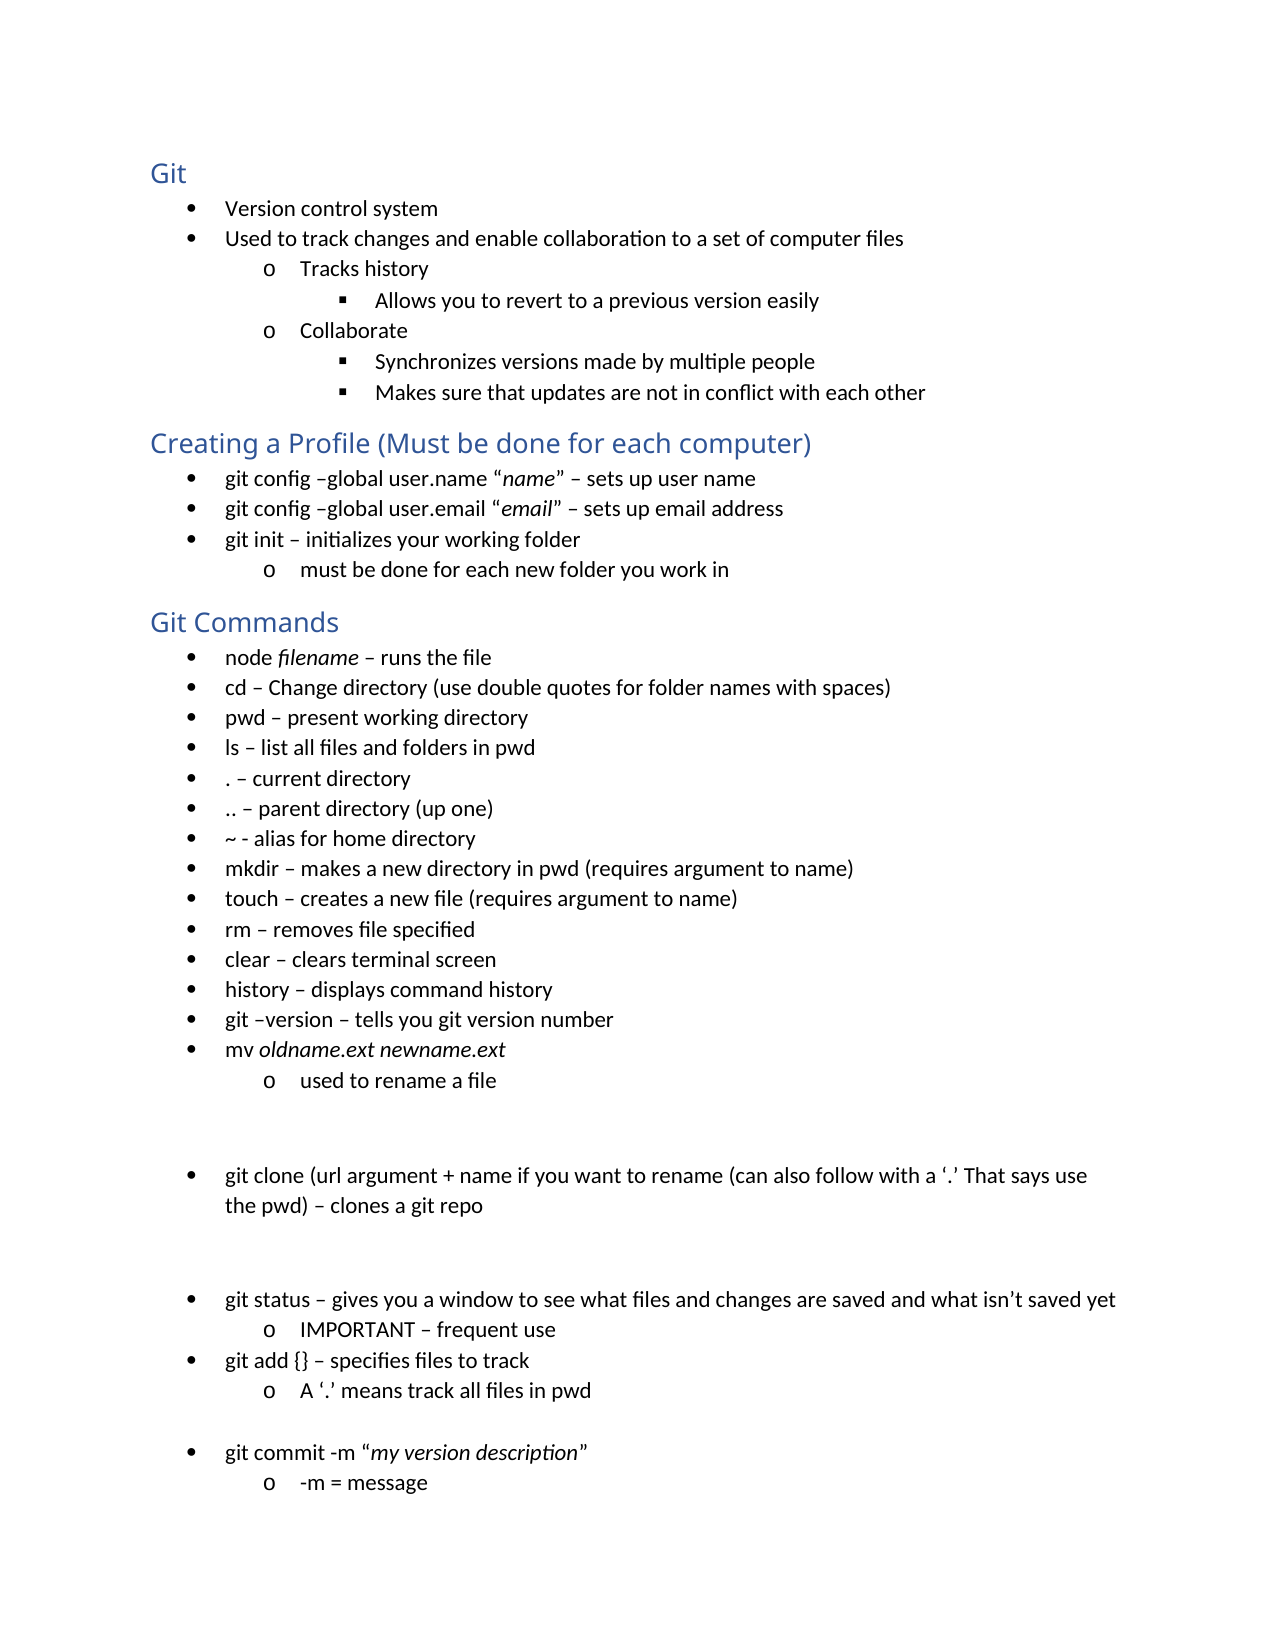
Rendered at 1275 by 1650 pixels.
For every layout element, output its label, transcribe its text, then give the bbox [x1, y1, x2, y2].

list Version control system [187, 194, 1125, 222]
list history – displays command history [187, 975, 1125, 1003]
list pwd – present working directory [187, 703, 1125, 731]
list ls – list all files and folders in pwd [187, 733, 1125, 762]
list git init – initializes your working folder [187, 525, 1125, 553]
list git commit -m “my version description” [187, 1438, 1125, 1466]
list Synchronizes versions made by multiple people [337, 347, 1125, 376]
list mkdir – makes a new directory in pwd (requires argument to name) [187, 854, 1125, 882]
list Tracks history [262, 254, 1125, 283]
list git status – gives you a window to see what files and changes are saved and what isn’t saved yet [187, 1285, 1125, 1313]
list . – current directory [187, 764, 1125, 792]
list git clone (url argument + name if you want to rename (can also follow with a ‘.’ That says use the pwd) – clones a git repo [187, 1161, 1125, 1219]
list touch – creates a new file (requires argument to name) [187, 884, 1125, 913]
list git add {} – specifies files to track [187, 1346, 1125, 1374]
list rm – removes file specified [187, 915, 1125, 943]
list must be done for each new folder you work in [262, 555, 1125, 584]
list git config –global user.name “name” – sets up user name [187, 464, 1125, 492]
list .. – parent directory (up one) [187, 794, 1125, 822]
list Used to track changes and enable collaboration to a set of computer files [187, 224, 1125, 252]
list -m = message [262, 1468, 1125, 1498]
list A ‘.’ means track all files in pwd [262, 1377, 1125, 1406]
subtitle Git [150, 154, 1125, 191]
list clear – clears terminal screen [187, 945, 1125, 973]
subtitle Creating a Profile (Must be done for each computer) [150, 424, 1125, 461]
list ~ - alias for home directory [187, 824, 1125, 852]
list IMPORTANT – frequent use [262, 1315, 1125, 1344]
list mv oldname.ext newname.ext [187, 1036, 1125, 1064]
list Makes sure that updates are not in conflict with each other [337, 378, 1125, 406]
list Collaborate [262, 316, 1125, 345]
list used to rename a file [262, 1066, 1125, 1095]
list Allows you to revert to a previous version easily [337, 286, 1125, 314]
list git config –global user.email “email” – sets up email address [187, 494, 1125, 523]
list git –version – tells you git version number [187, 1005, 1125, 1033]
list node filename – runs the file [187, 643, 1125, 671]
subtitle Git Commands [150, 603, 1125, 640]
list cd – Change directory (use double quotes for folder names with spaces) [187, 673, 1125, 701]
